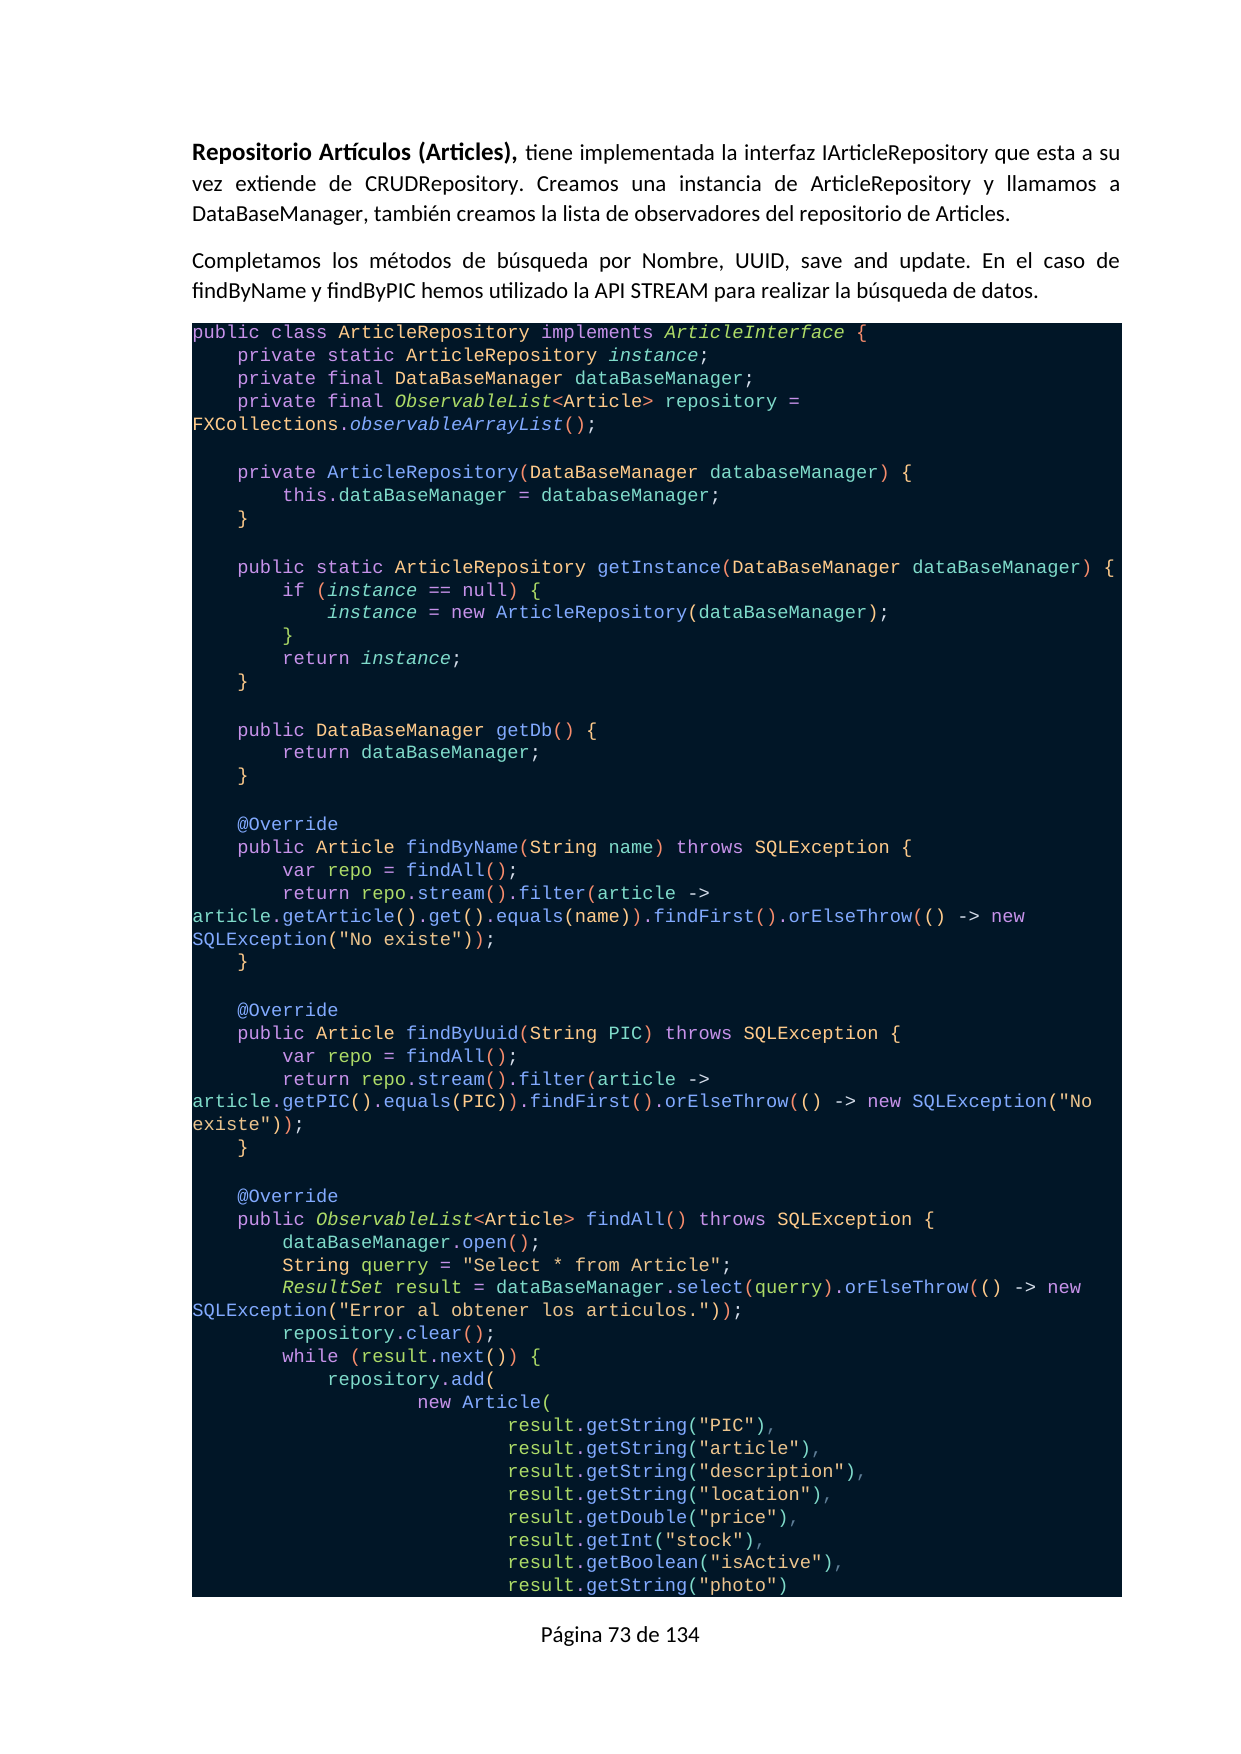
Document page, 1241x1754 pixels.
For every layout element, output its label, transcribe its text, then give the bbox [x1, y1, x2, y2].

text Completamos los métodos de búsqueda por Nombre, UUID, save and update. En el caso de findByName y findByPIC hemos utilizado la API STREAM para realizar la búsqueda de datos. [192, 246, 1122, 304]
text Repositorio Artículos (Articles), tiene implementada la interfaz IArticleRepository que esta a su vez extiende de CRUDRepository. Creamos una instancia de ArticleRepository y llamamos a DataBaseManager, también creamos la lista de observadores del repositorio de Articles. [192, 136, 1122, 227]
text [192, 323, 1122, 1597]
